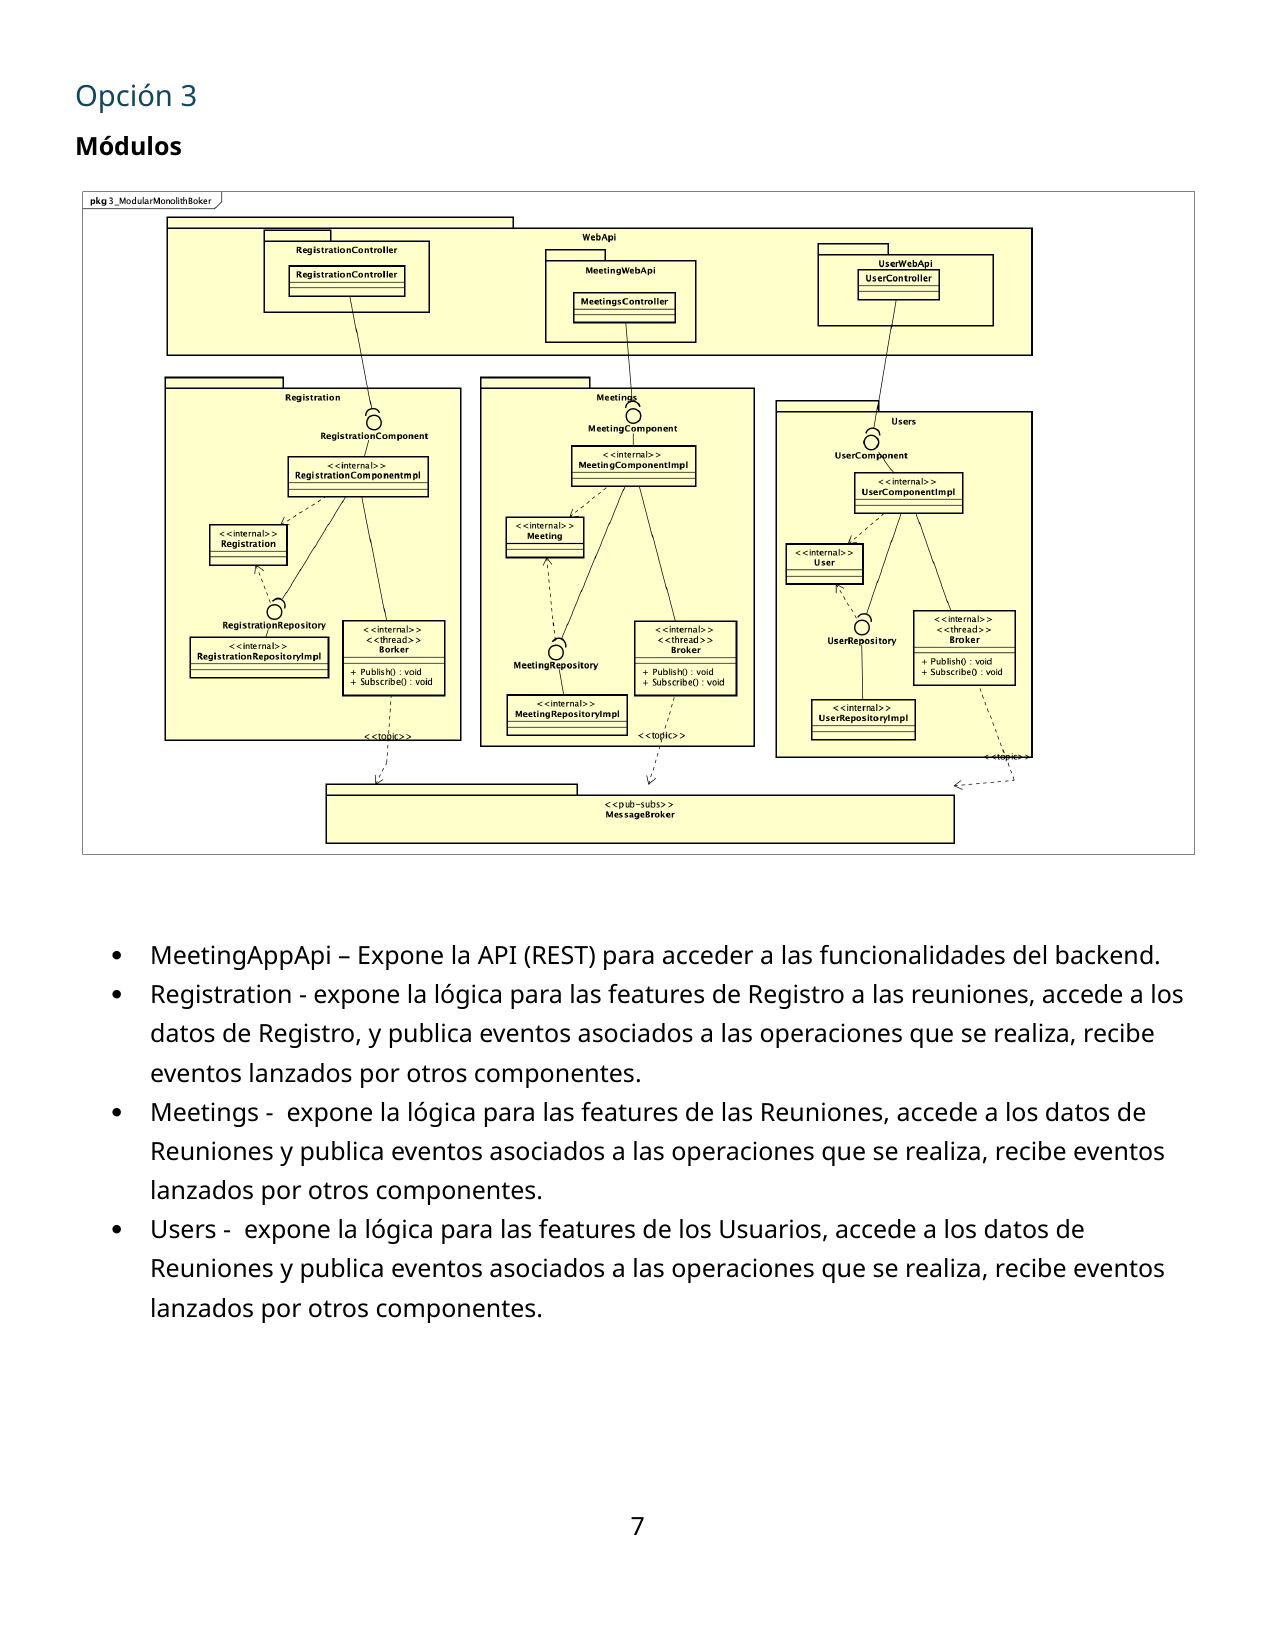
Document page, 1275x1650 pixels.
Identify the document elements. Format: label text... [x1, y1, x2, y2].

list Users - expone la lógica para las features de los Usuarios, accede a los datos de Reuniones y publica eventos asociados a las operaciones que se realiza, recibe eventos lanzados por otros componentes. [112, 1212, 1200, 1324]
list MeetingAppApi – Expone la API (REST) para acceder a las funcionalidades del backend. [112, 938, 1200, 972]
list Meetings - expone la lógica para las features de las Reuniones, accede a los datos de Reuniones y publica eventos asociados a las operaciones que se realiza, recibe eventos lanzados por otros componentes. [112, 1094, 1200, 1207]
list Registration - expone la lógica para las features de Registro a las reuniones, accede a los datos de Registro, y publica eventos asociados a las operaciones que se realiza, recibe eventos lanzados por otros componentes. [112, 977, 1200, 1089]
picture [75, 184, 1200, 861]
text Módulos [75, 129, 1200, 163]
subtitle Opción 3 [75, 75, 1200, 115]
